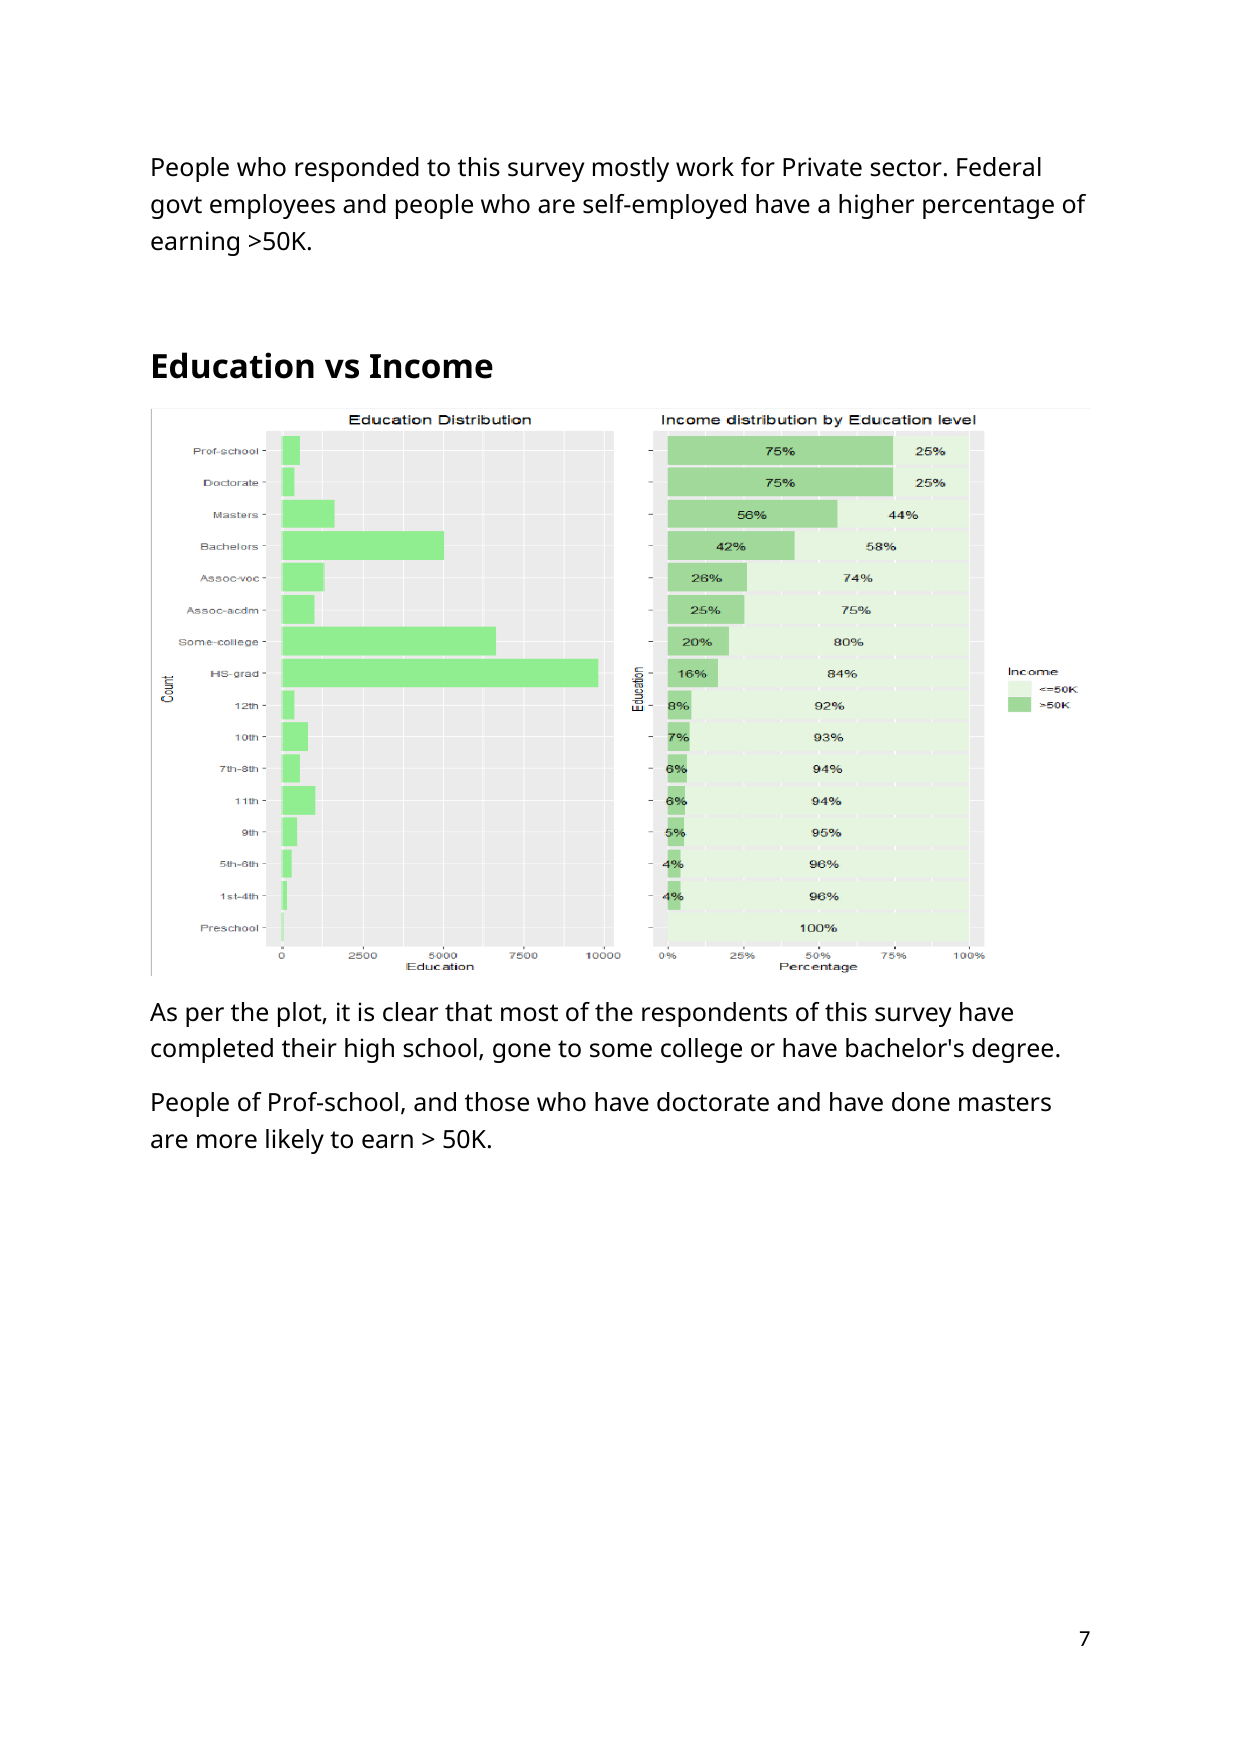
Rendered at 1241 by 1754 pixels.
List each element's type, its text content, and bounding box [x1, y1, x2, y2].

text People of Prof-school, and those who have doctorate and have done masters are more likely to earn > 50K. [150, 1084, 1090, 1155]
text People who responded to this survey mostly work for Private sector. Federal govt employees and people who are self-employed have a higher percentage of earning >50K. [150, 150, 1090, 258]
text As per the plot, it is clear that most of the respondents of this survey have completed their high school, gone to some college or have bachelor's degree. [150, 994, 1090, 1065]
picture [150, 408, 1090, 976]
text Education vs Income [150, 343, 1090, 388]
